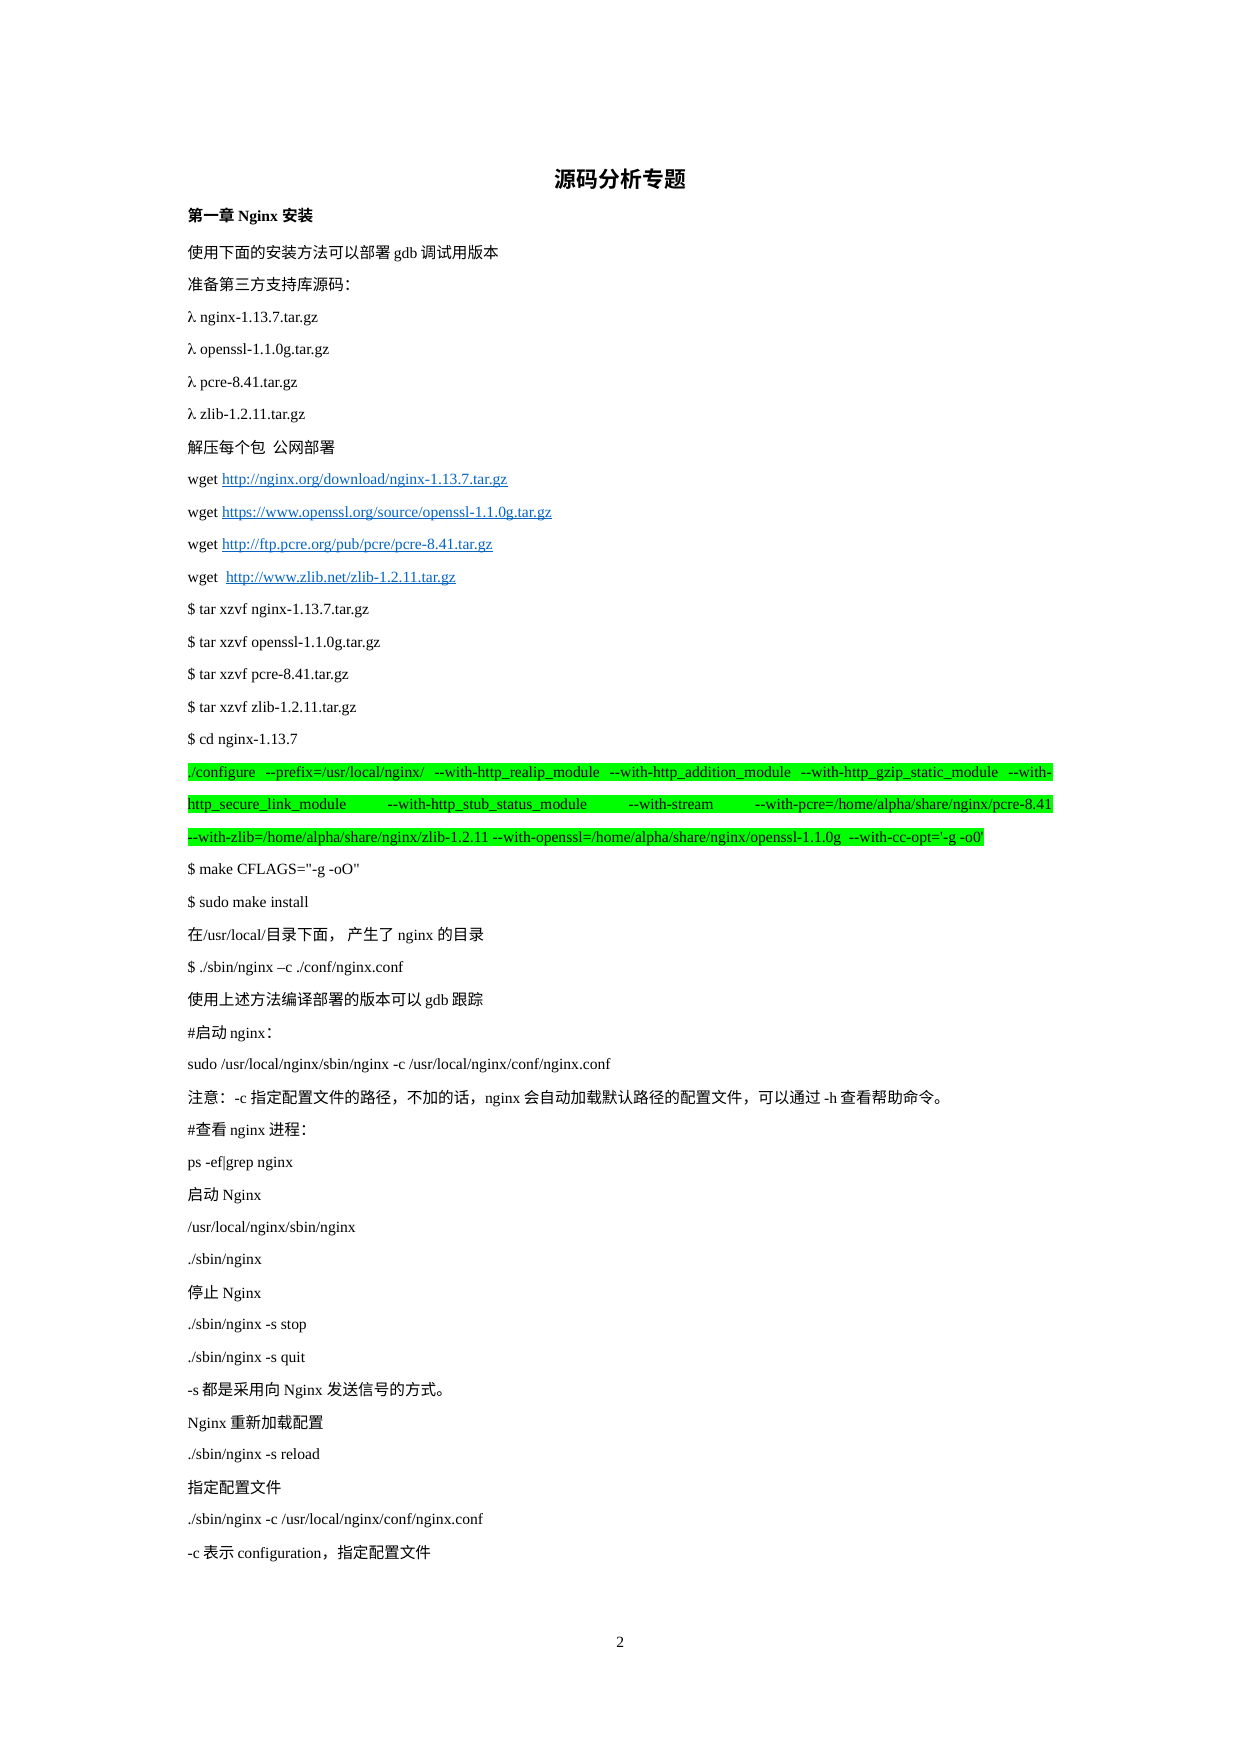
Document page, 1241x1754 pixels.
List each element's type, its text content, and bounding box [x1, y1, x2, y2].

text zlib-1.2.11.tar.gz [187, 398, 1053, 430]
text ./sbin/nginx [187, 1243, 1053, 1275]
text $ cd nginx-1.13.7 [187, 723, 1053, 755]
text $ tar xzvf nginx-1.13.7.tar.gz [187, 593, 1053, 625]
text $ make CFLAGS="-g -oO" [187, 853, 1053, 885]
text ps -ef|grep nginx [187, 1145, 1053, 1178]
text openssl-1.1.0g.tar.gz [187, 333, 1053, 365]
text 解压每个包 公网部署 [187, 430, 1053, 463]
text Nginx重新加载配置 [187, 1405, 1053, 1438]
text wget http://nginx.org/download/nginx-1.13.7.tar.gz [187, 463, 1053, 495]
text ./sbin/nginx -c /usr/local/nginx/conf/nginx.conf [187, 1503, 1053, 1535]
text wget http://www.zlib.net/zlib-1.2.11.tar.gz [187, 560, 1053, 593]
text /usr/local/nginx/sbin/nginx [187, 1210, 1053, 1243]
text pcre-8.41.tar.gz [187, 365, 1053, 398]
text ./sbin/nginx -s quit [187, 1340, 1053, 1373]
text sudo /usr/local/nginx/sbin/nginx -c /usr/local/nginx/conf/nginx.conf [187, 1048, 1053, 1080]
text ./configure --prefix=/usr/local/nginx/ --with-http_realip_module --with-http_addition_module --with-http_gzip_static_module --with-http_secure_link_module --with-http_stub_status_module --with-stream --with-pcre=/home/alpha/share/nginx/pcre-8.41 --with-zlib=/home/alpha/share/nginx/zlib-1.2.11 --with-openssl=/home/alpha/share/nginx/openssl-1.1.0g --with-cc-opt='-g -o0' [187, 755, 1053, 798]
text ./sbin/nginx -s reload [187, 1438, 1053, 1470]
text 使用下面的安装方法可以部署gdb调试用版本 [187, 235, 1053, 268]
text 指定配置文件 [187, 1470, 1053, 1503]
text 使用上述方法编译部署的版本可以gdb跟踪 [187, 983, 1053, 1015]
text $ sudo make install [187, 885, 1053, 918]
text $ tar xzvf openssl-1.1.0g.tar.gz [187, 625, 1053, 658]
text $ tar xzvf pcre-8.41.tar.gz [187, 658, 1053, 690]
text #查看nginx进程： [187, 1113, 1053, 1145]
text 源码分析专题 [187, 162, 1053, 194]
text -c表示configuration，指定配置文件 [187, 1535, 1053, 1568]
text 在/usr/local/目录下面， 产生了 nginx 的目录 [187, 918, 1053, 950]
text wget http://ftp.pcre.org/pub/pcre/pcre-8.41.tar.gz [187, 528, 1053, 560]
text nginx-1.13.7.tar.gz [187, 300, 1053, 333]
text #启动nginx： [187, 1015, 1053, 1048]
text ./configure --prefix=/usr/local/nginx/ --with-http_realip_module --with-http_addition_module --with-http_gzip_static_module --with-http_secure_link_module --with-http_stub_status_module --with-stream --with-pcre=/home/alpha/share/nginx/pcre-8.41 --with-zlib=/home/alpha/share/nginx/zlib-1.2.11 --with-openssl=/home/alpha/share/nginx/openssl-1.1.0g --with-cc-opt='-g -o0' [187, 799, 1053, 853]
text ./sbin/nginx -s stop [187, 1308, 1053, 1340]
text 准备第三方支持库源码： [187, 268, 1053, 300]
text $ ./sbin/nginx –c ./conf/nginx.conf [187, 950, 1053, 983]
text wget https://www.openssl.org/source/openssl-1.1.0g.tar.gz [187, 495, 1053, 528]
text 启动 Nginx [187, 1178, 1053, 1210]
subtitle Nginx 安装 [187, 199, 1053, 231]
text -s都是采用向 Nginx 发送信号的方式。 [187, 1373, 1053, 1405]
text $ tar xzvf zlib-1.2.11.tar.gz [187, 690, 1053, 723]
text 注意：-c 指定配置文件的路径，不加的话，nginx会自动加载默认路径的配置文件，可以通过 -h查看帮助命令。 [187, 1080, 1053, 1113]
text 停止 Nginx [187, 1275, 1053, 1308]
